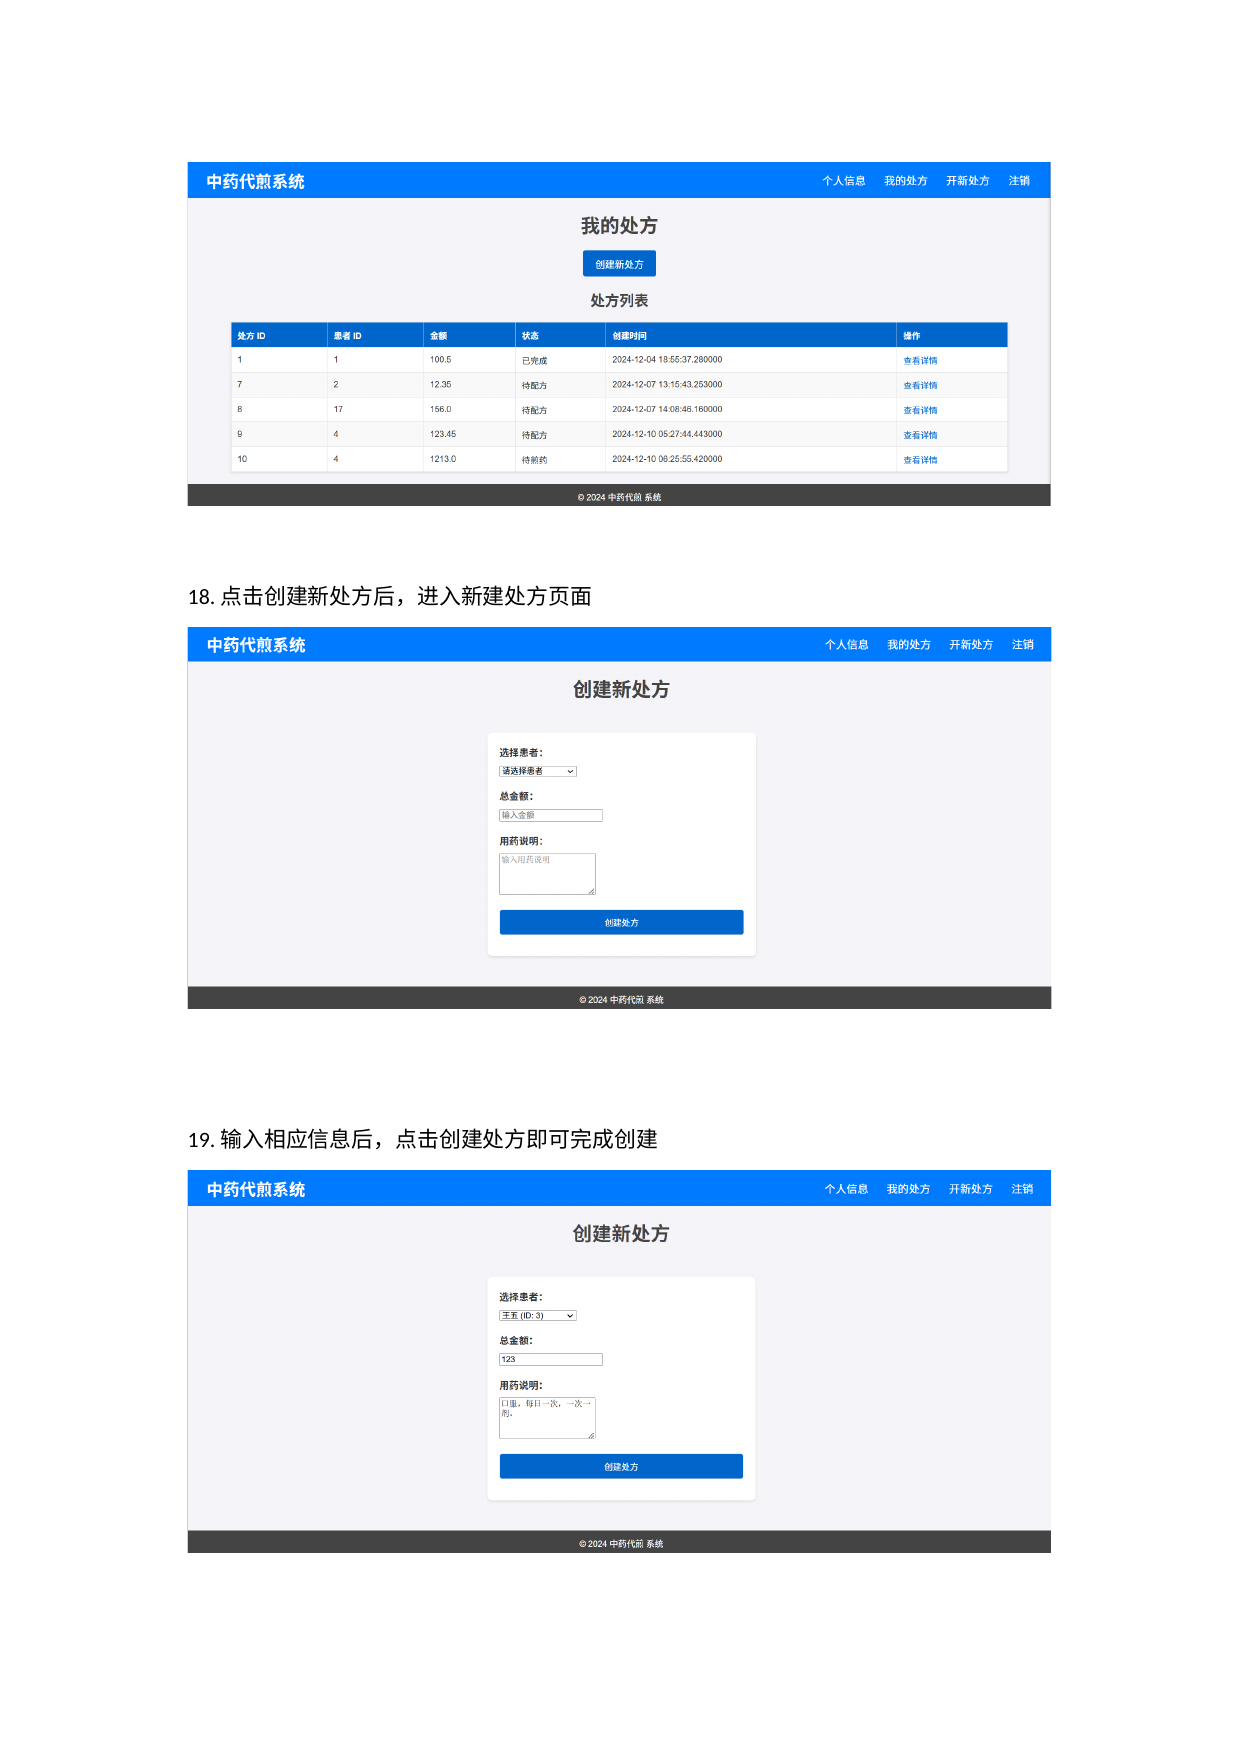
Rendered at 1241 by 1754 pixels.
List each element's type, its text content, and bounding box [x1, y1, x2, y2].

picture [187, 1170, 1051, 1553]
list 输入相应信息后，点击创建处方即可完成创建 [187, 1122, 1053, 1154]
picture [187, 162, 1051, 506]
picture [187, 627, 1052, 1009]
list 点击创建新处方后，进入新建处方页面 [187, 579, 1053, 611]
